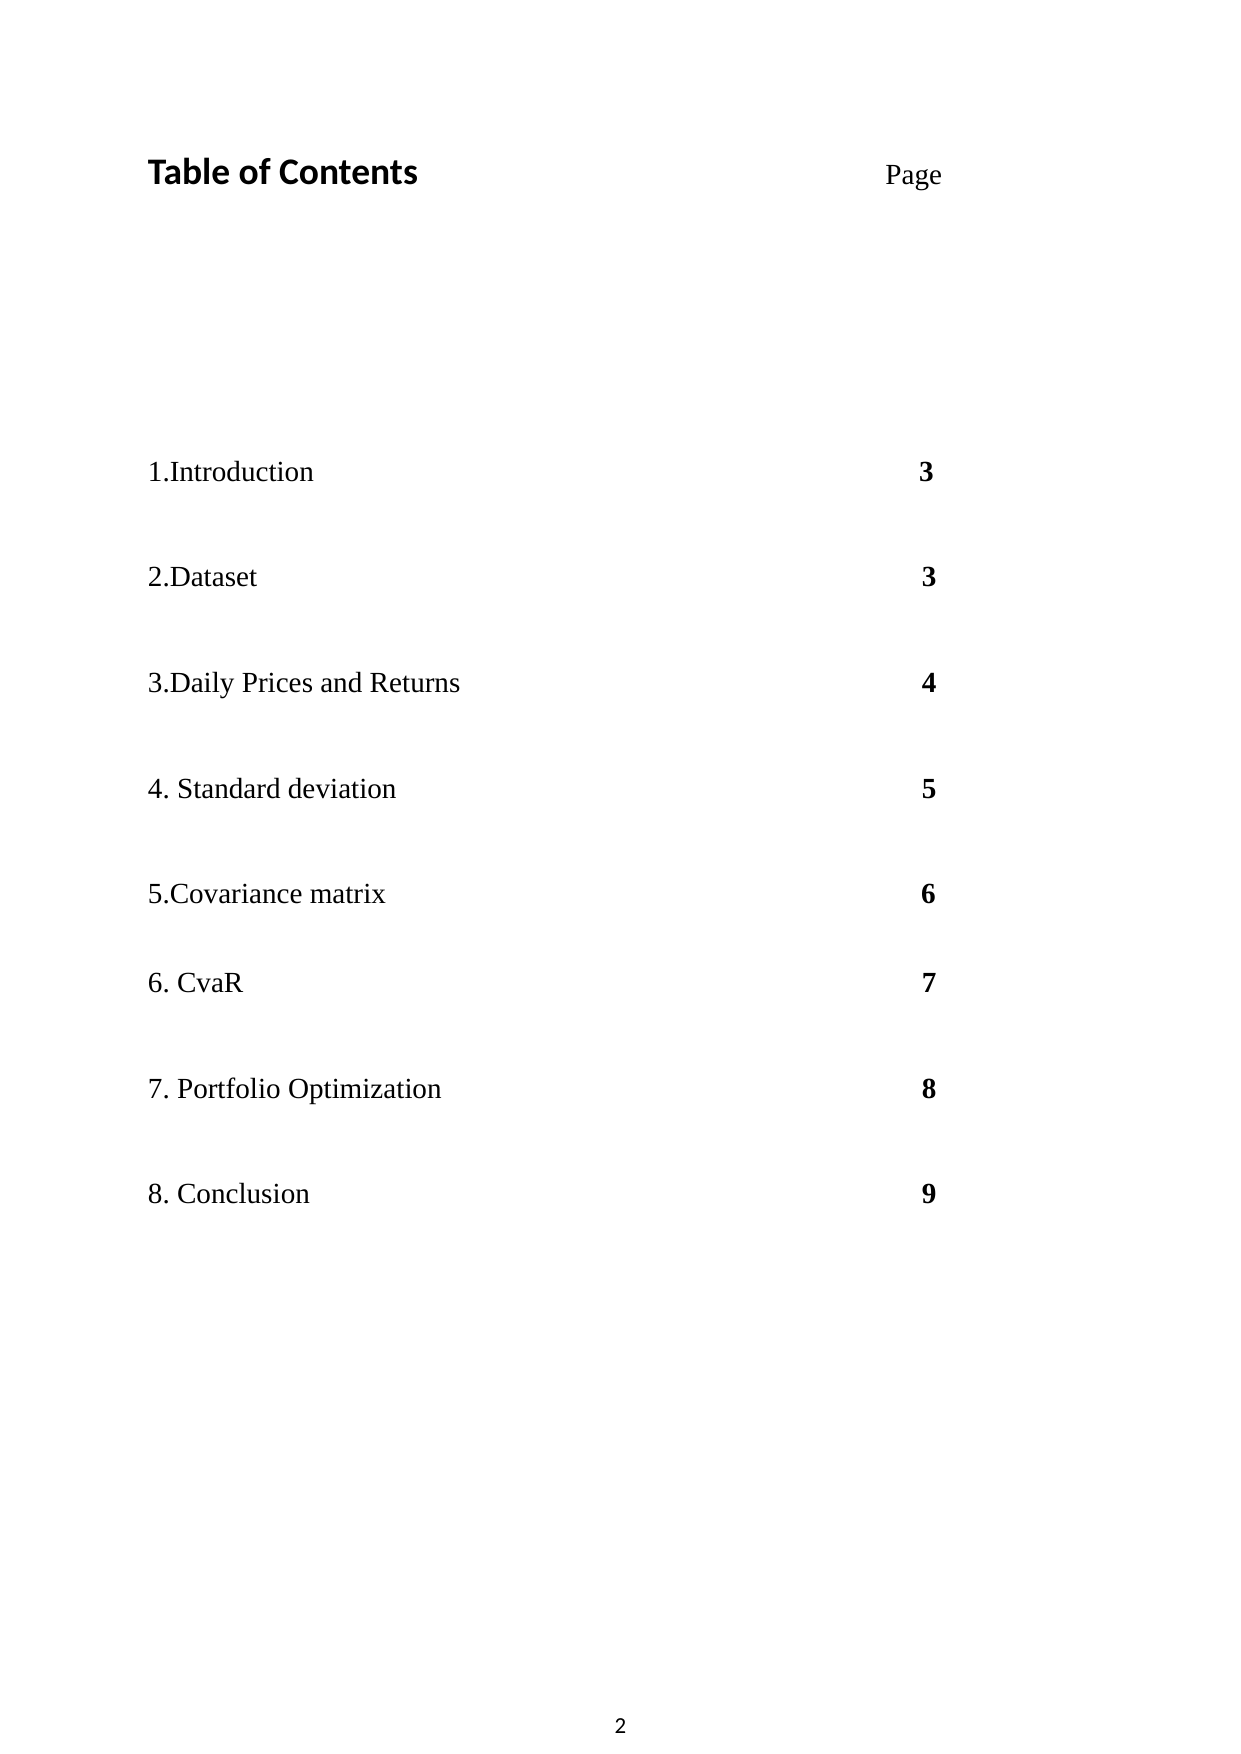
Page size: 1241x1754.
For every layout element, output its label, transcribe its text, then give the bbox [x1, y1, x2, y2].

text 7. Portfolio Optimization 8 [148, 1071, 1093, 1104]
text 6. CvaR 7 [148, 965, 1093, 999]
text 3.Daily Prices and Returns 4 [148, 665, 1093, 699]
text Table of Contents Page [148, 148, 1093, 193]
text 4. Standard deviation 5 [148, 771, 1093, 804]
text 2.Dataset 3 [148, 559, 1093, 593]
text 8. Conclusion 9 [148, 1177, 1093, 1210]
text 1.Introduction 3 [148, 454, 1093, 487]
text 5.Covariance matrix 6 [148, 876, 1093, 946]
